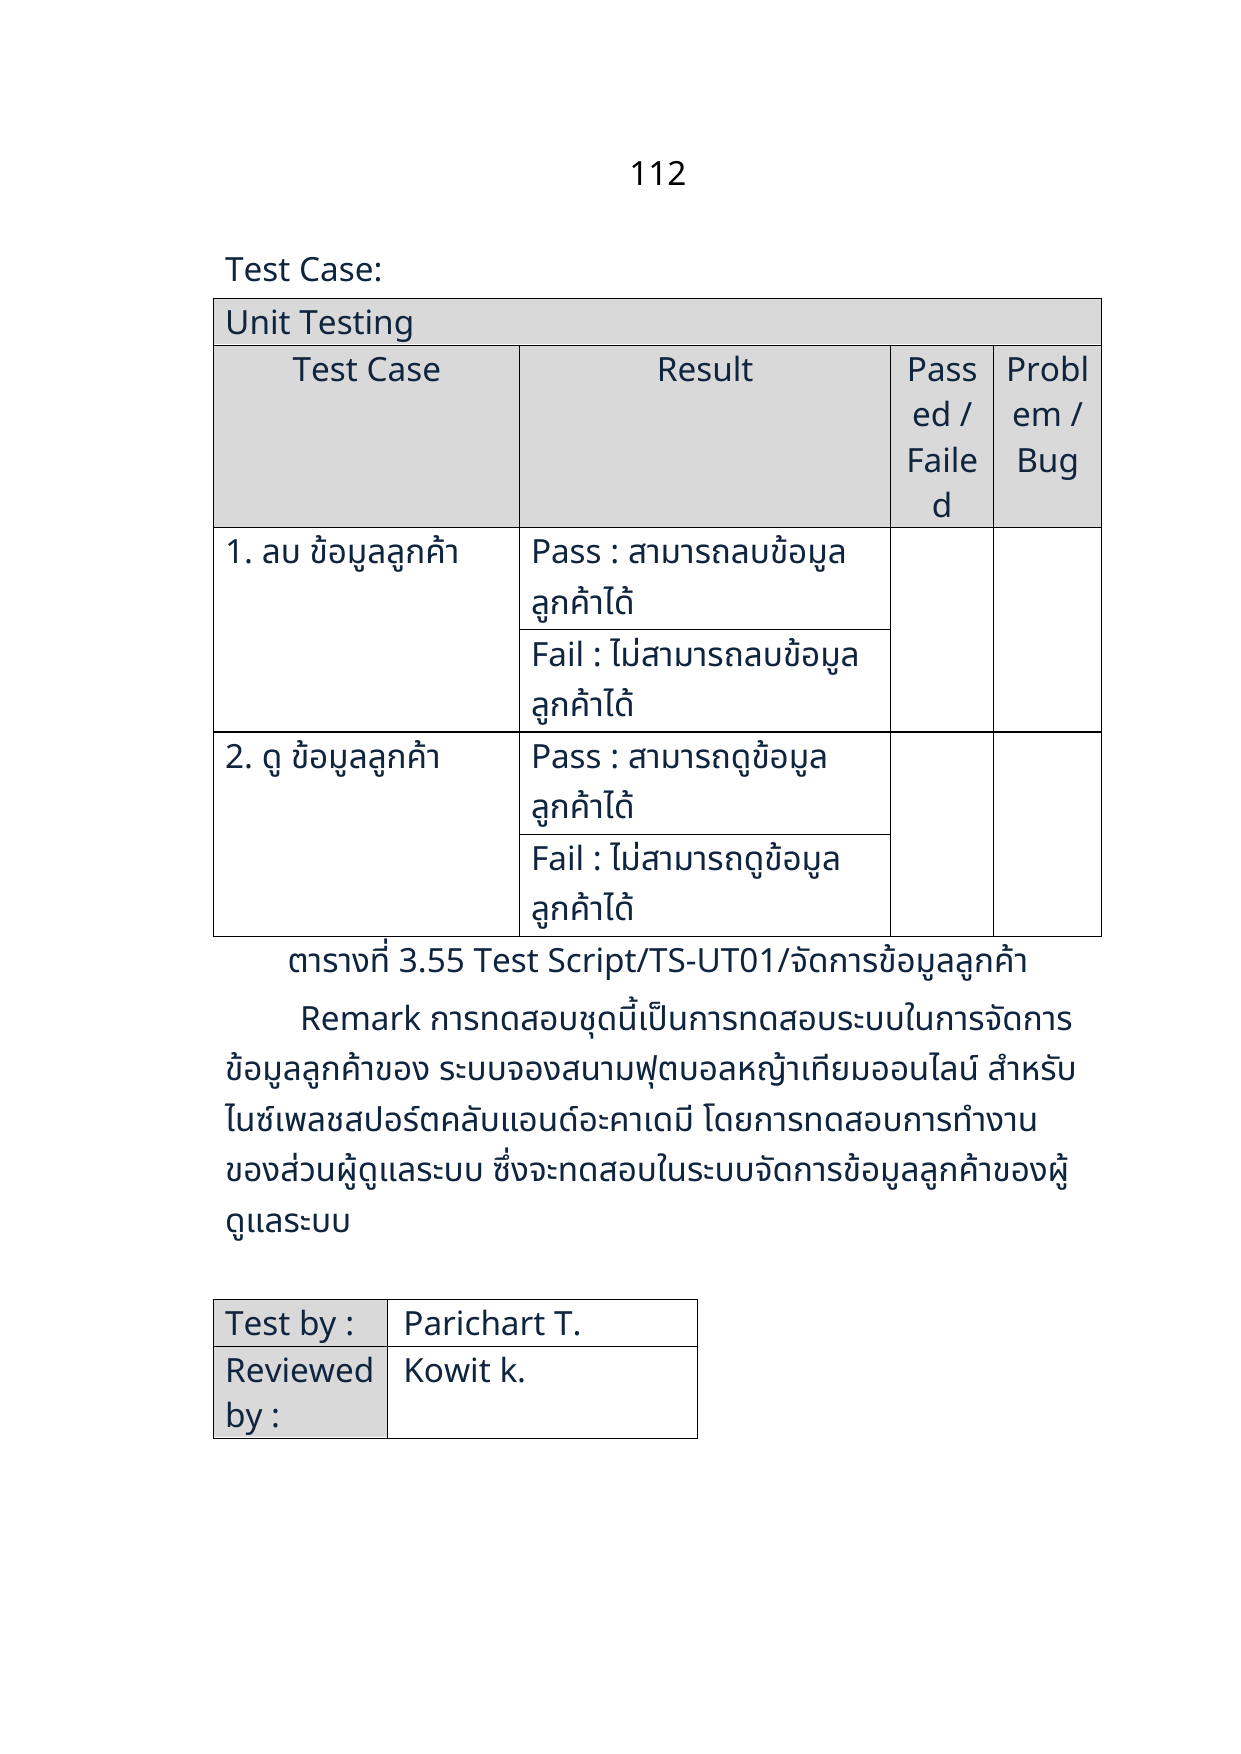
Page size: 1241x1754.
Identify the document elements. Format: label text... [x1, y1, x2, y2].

table_cell Problem / Bug [994, 346, 1101, 527]
text Test Case: [225, 246, 1090, 291]
table_cell Fail : ไม่สามารถลบข้อมูลลูกค้าได้ [520, 630, 890, 731]
table_cell Passed / Failed [891, 346, 993, 527]
table_cell Kowit k. [388, 1347, 697, 1437]
table_header Test by : [214, 1300, 387, 1346]
table_header Unit Testing [214, 299, 1101, 344]
table_header Parichart T. [388, 1300, 697, 1346]
table_cell Pass : สามารถลบข้อมูลลูกค้าได้ [520, 528, 890, 629]
table_cell 1. ลบ ข้อมูลลูกค้า [214, 528, 519, 731]
table_cell [994, 733, 1101, 936]
table_cell 2. ดู ข้อมูลลูกค้า [214, 733, 519, 936]
table_cell Pass : สามารถดูข้อมูลลูกค้าได้ [520, 733, 890, 833]
table_cell Result [520, 346, 890, 527]
text ตารางที่ 3.55 Test Script/TS-UT01/จัดการข้อมูลลูกค้า [225, 937, 1090, 987]
table_cell [891, 528, 993, 731]
text Remark การทดสอบชุดนี้เป็นการทดสอบระบบในการจัดการข้อมูลลูกค้าของ ระบบจองสนามฟุตบอลหญ้าเทียมออนไลน์ สำหรับ ไนซ์เพลชสปอร์ตคลับแอนด์อะคาเดมี โดยการทดสอบการทำงานของส่วนผู้ดูแลระบบ ซึ่งจะทดสอบในระบบจัดการข้อมูลลูกค้าของผู้ดูแลระบบ [225, 995, 1090, 1247]
table_cell Reviewed by : [214, 1347, 387, 1437]
table_cell [891, 733, 993, 936]
table_cell [994, 528, 1101, 731]
table_cell Fail : ไม่สามารถดูข้อมูลลูกค้าได้ [520, 835, 890, 936]
table_cell Test Case [214, 346, 519, 527]
